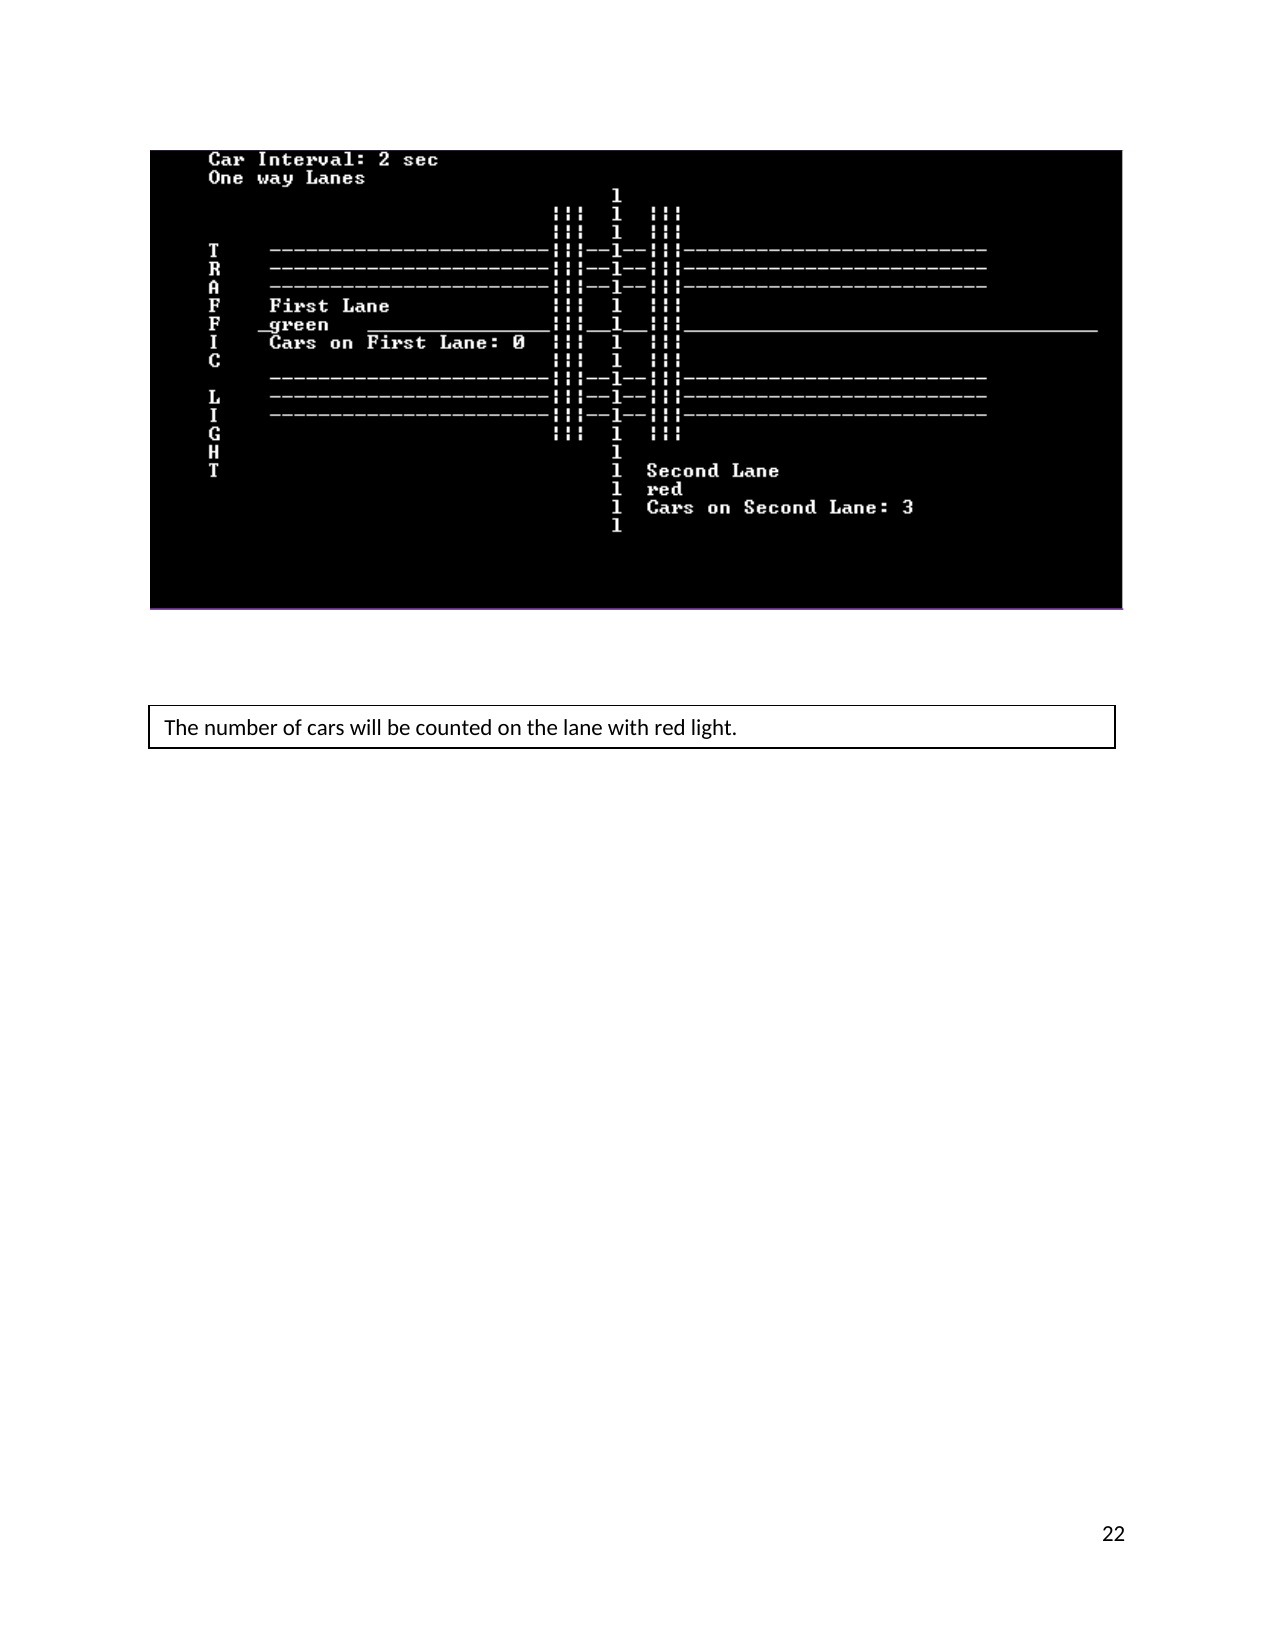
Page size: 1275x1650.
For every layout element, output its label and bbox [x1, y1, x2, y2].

picture [150, 150, 1124, 610]
